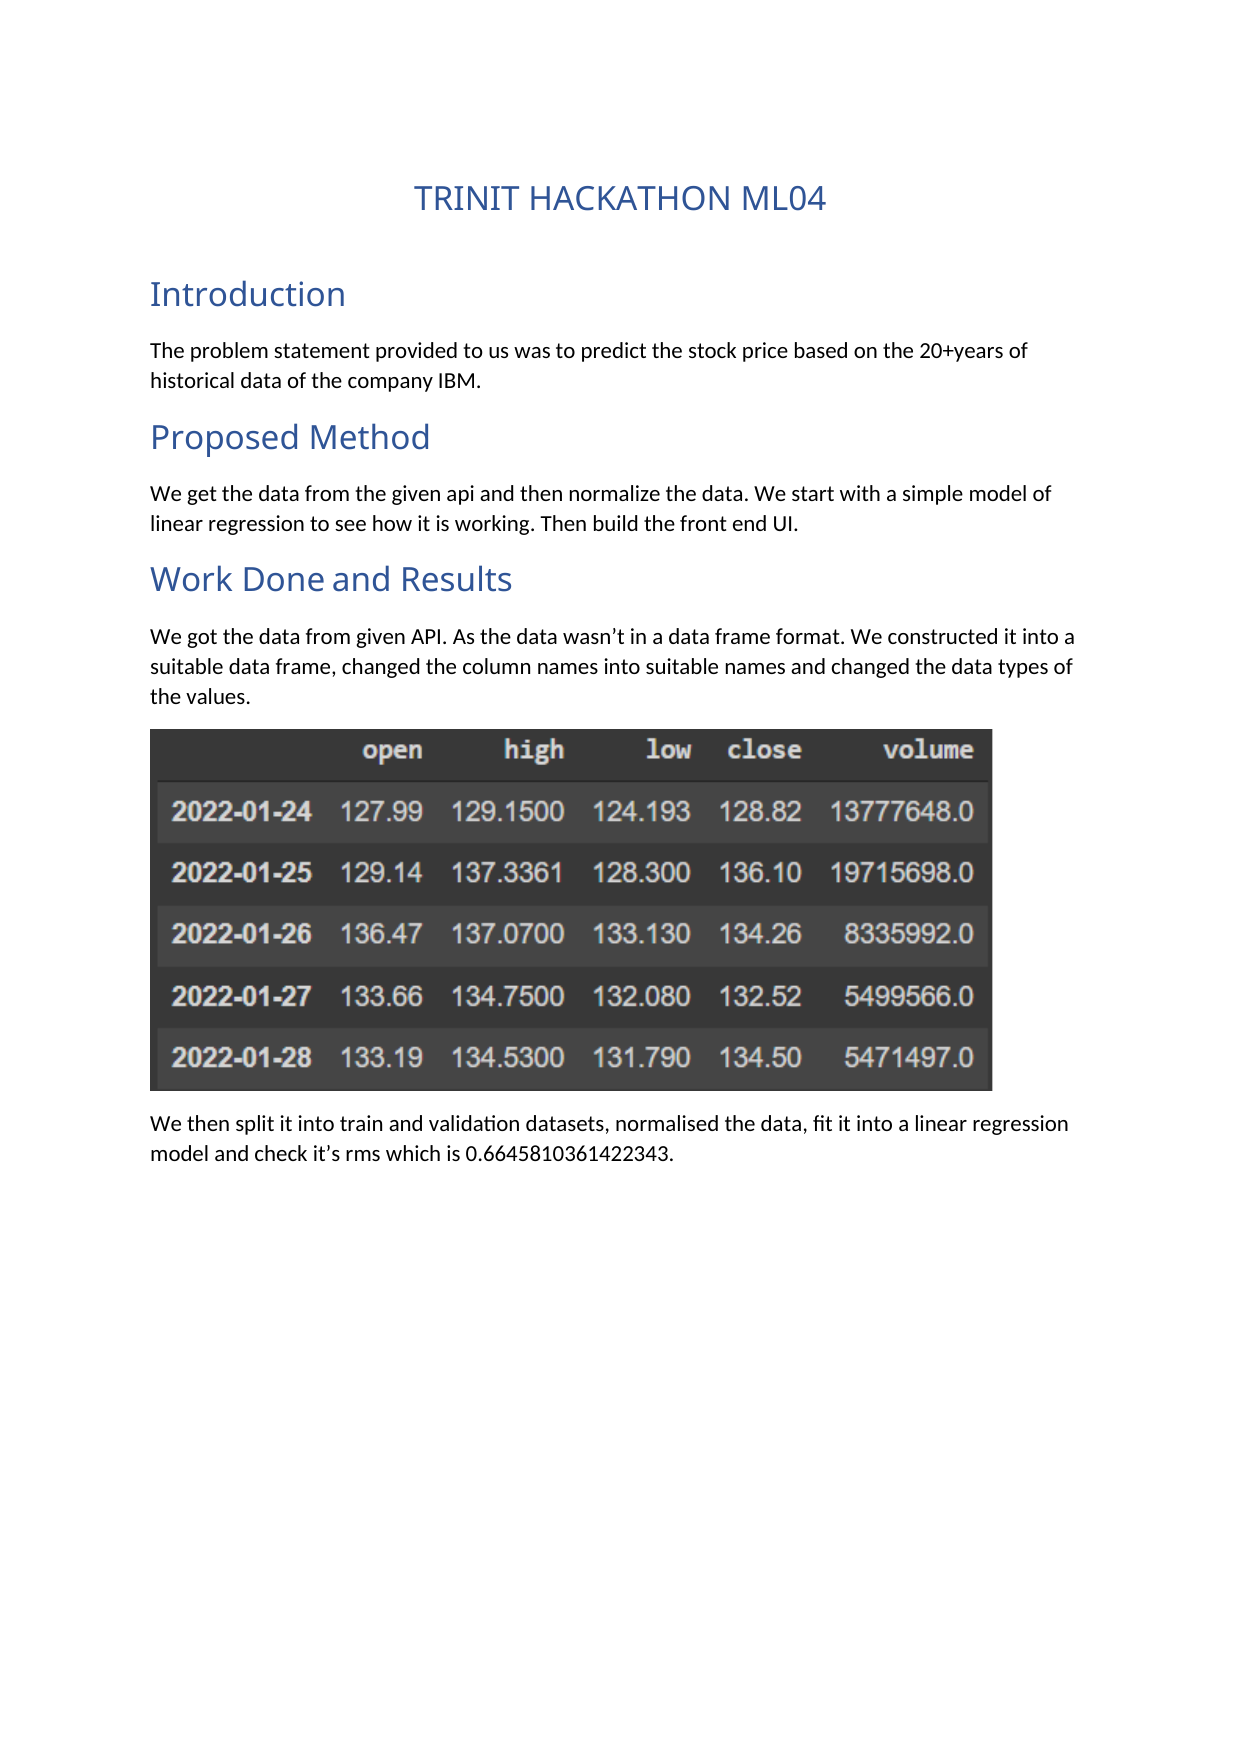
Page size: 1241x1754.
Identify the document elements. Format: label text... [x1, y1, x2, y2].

text We get the data from the given api and then normalize the data. We start with a simple model of linear regression to see how it is working. Then build the front end UI. [150, 479, 1090, 537]
subtitle TRINIT HACKATHON ML04 [150, 175, 1090, 220]
text We got the data from given API. As the data wasn’t in a data frame format. We constructed it into a suitable data frame, changed the column names into suitable names and changed the data types of the values. [150, 622, 1090, 710]
text We then split it into train and validation datasets, normalised the data, fit it into a linear regression model and check it’s rms which is 0.6645810361422343. [150, 1109, 1090, 1167]
text Introduction [150, 271, 1090, 316]
text Proposed Method [150, 413, 1090, 459]
text Work Done and Results [150, 556, 1090, 602]
picture [150, 729, 993, 1091]
text The problem statement provided to us was to predict the stock price based on the 20+years of historical data of the company IBM. [150, 336, 1090, 395]
